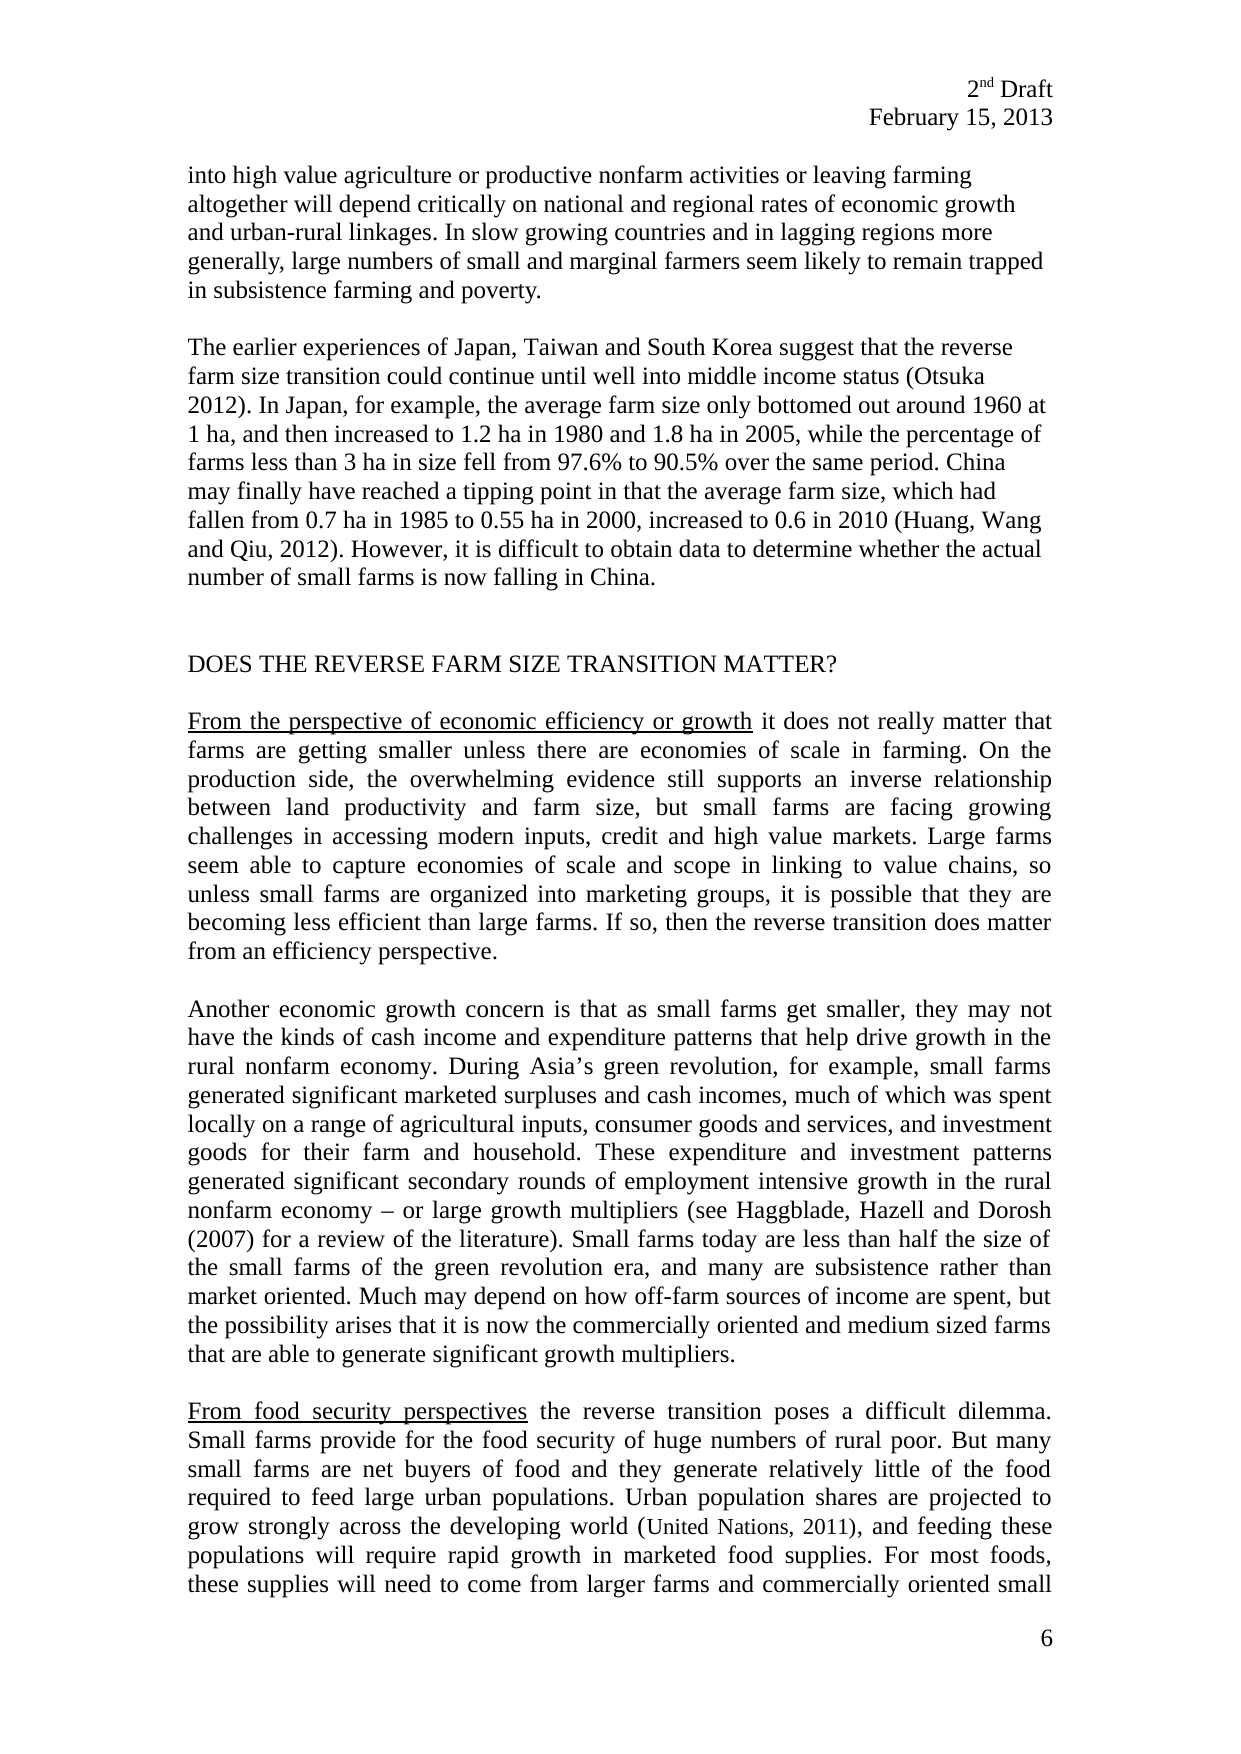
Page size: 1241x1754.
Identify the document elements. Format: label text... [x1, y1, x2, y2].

text The earlier experiences of Japan, Taiwan and South Korea suggest that the reverse farm size transition could continue until well into middle income status (Otsuka 2012). In Japan, for example, the average farm size only bottomed out around 1960 at 1 ha, and then increased to 1.2 ha in 1980 and 1.8 ha in 2005, while the percentage of farms less than 3 ha in size fell from 97.6% to 90.5% over the same period. China may finally have reached a tipping point in that the average farm size, which had fallen from 0.7 ha in 1985 to 0.55 ha in 2000, increased to 0.6 in 2010 (Huang, Wang and Qiu, 2012). However, it is difficult to obtain data to determine whether the actual number of small farms is now falling in China. [187, 332, 1053, 591]
text DOES THE REVERSE FARM SIZE TRANSITION MATTER? [187, 649, 1053, 677]
text From the perspective of economic efficiency or growth it does not really matter that farms are getting smaller unless there are economies of scale in farming. On the production side, the overwhelming evidence still supports an inverse relationship between land productivity and farm size, but small farms are facing growing challenges in accessing modern inputs, credit and high value markets. Large farms seem able to capture economies of scale and scope in linking to value chains, so unless small farms are organized into marketing groups, it is possible that they are becoming less efficient than large farms. If so, then the reverse transition does matter from an efficiency perspective. [187, 706, 1053, 965]
text Another economic growth concern is that as small farms get smaller, they may not have the kinds of cash income and expenditure patterns that help drive growth in the rural nonfarm economy. During Asia’s green revolution, for example, small farms generated significant marketed surpluses and cash incomes, much of which was spent locally on a range of agricultural inputs, consumer goods and services, and investment goods for their farm and household. These expenditure and investment patterns generated significant secondary rounds of employment intensive growth in the rural nonfarm economy – or large growth multipliers (see Haggblade, Hazell and Dorosh (2007) for a review of the literature). Small farms today are less than half the size of the small farms of the green revolution era, and many are subsistence rather than market oriented. Much may depend on how off-farm sources of income are spent, but the possibility arises that it is now the commercially oriented and medium sized farms that are able to generate significant growth multipliers. [187, 994, 1053, 1367]
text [187, 1396, 1053, 1597]
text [187, 160, 1053, 304]
